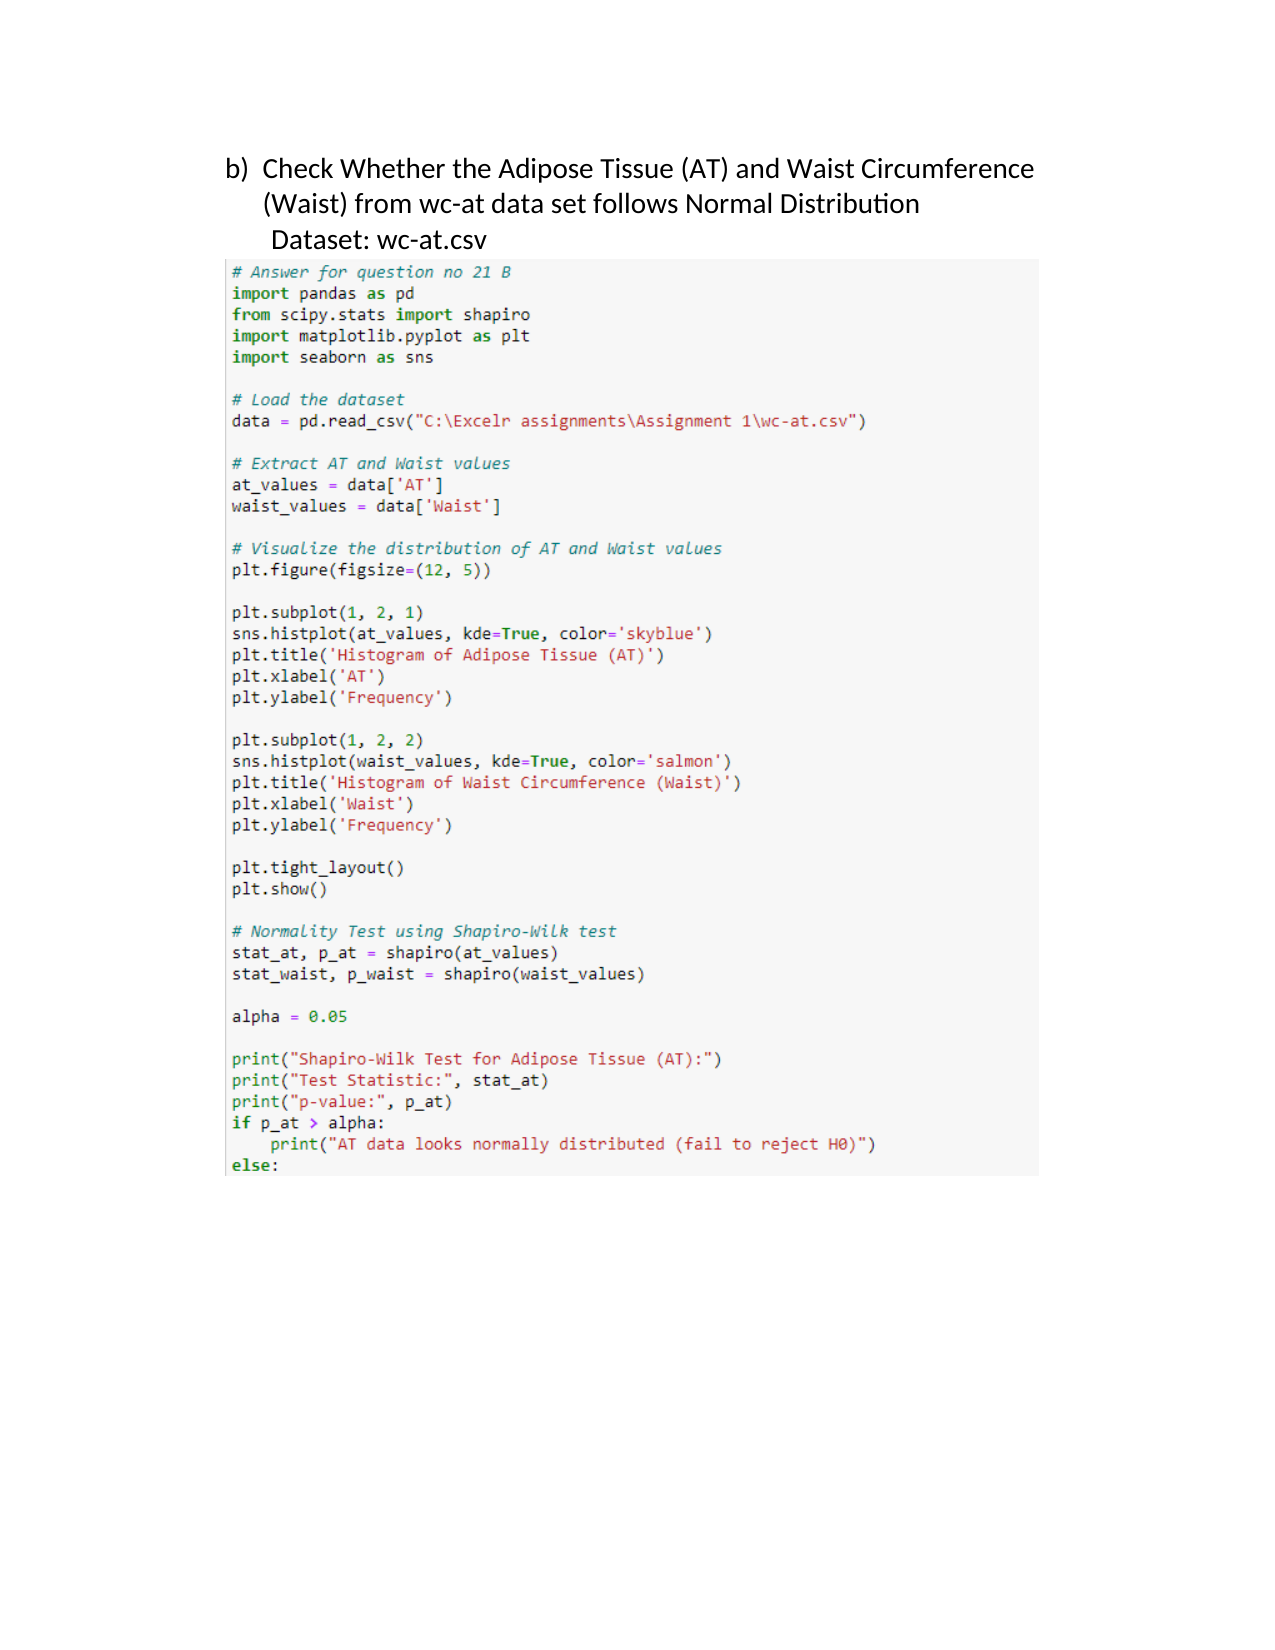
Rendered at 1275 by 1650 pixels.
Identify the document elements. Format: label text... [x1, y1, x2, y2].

list Check Whether the Adipose Tissue (AT) and Waist Circumference (Waist) from wc-at data set follows Normal Distribution [225, 150, 1125, 221]
list Dataset: wc-at.csv [225, 221, 1125, 257]
picture [225, 259, 1039, 1176]
